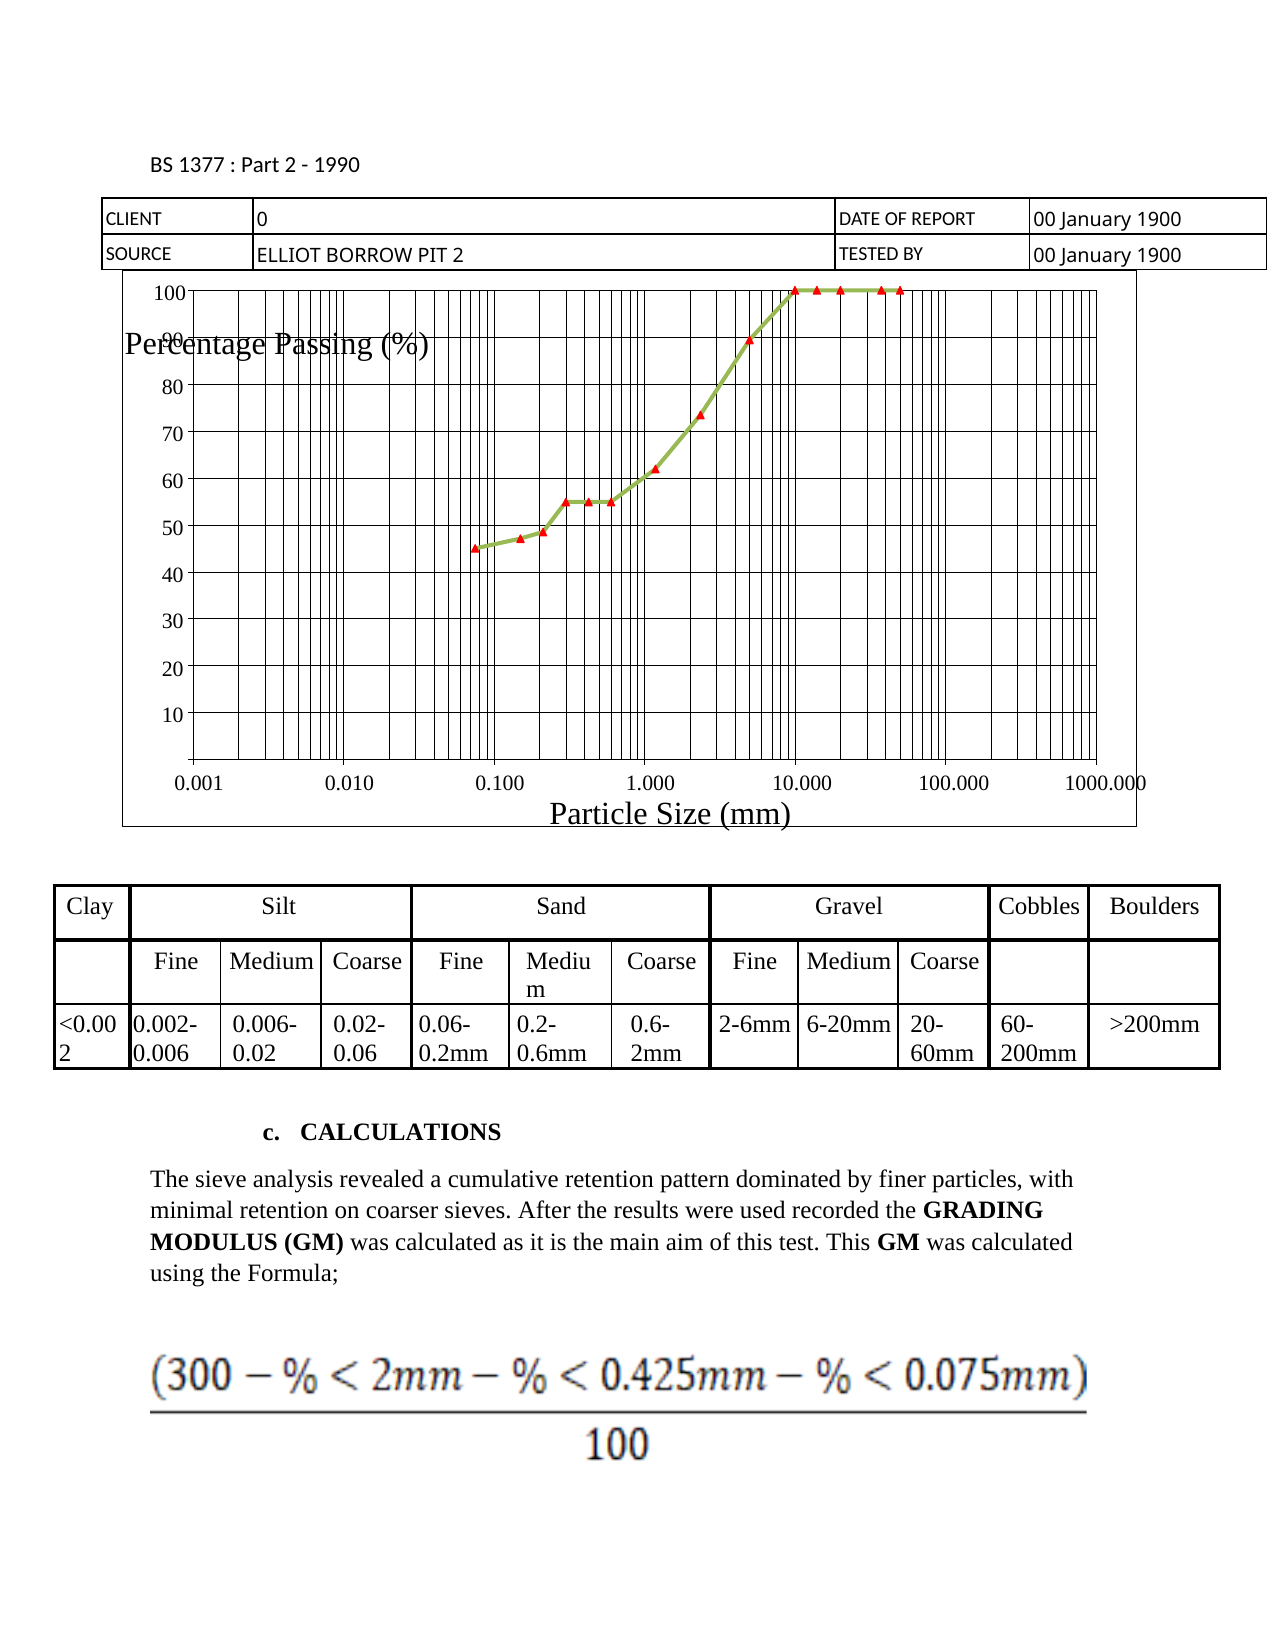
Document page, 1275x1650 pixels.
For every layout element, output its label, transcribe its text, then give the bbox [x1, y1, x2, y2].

table_cell Coarse [899, 942, 987, 1003]
table_cell 0.2-0.6mm [510, 1005, 611, 1067]
table_cell Fine [712, 942, 797, 1003]
table_cell 60-200mm [991, 1005, 1087, 1067]
table_cell SOURCE [103, 235, 252, 268]
table_cell 0.6-2mm [612, 1005, 708, 1067]
table_cell 6-20mm [799, 1005, 897, 1067]
table_cell [991, 942, 1087, 1003]
table_header [321, 887, 410, 938]
table_cell >200mm [1090, 1005, 1218, 1067]
table_header Boulders [1090, 887, 1218, 938]
table_cell 0.006-0.02 [221, 1005, 320, 1067]
table_cell 0.06-0.2mm [413, 1005, 508, 1067]
table_header 0 [254, 199, 834, 233]
table_header Gravel [798, 887, 898, 938]
table_header [898, 887, 987, 938]
table_cell ELLIOT BORROW PIT 2 [254, 235, 834, 268]
table_cell 00 January 1900 [1030, 235, 1266, 268]
list CALCULATIONS [262, 1117, 1125, 1146]
table_cell [1090, 942, 1218, 1003]
table_header Cobbles [991, 887, 1087, 938]
picture [150, 1352, 1087, 1468]
text BS 1377 : Part 2 - 1990 [150, 150, 1125, 178]
table_cell <0.002 [56, 1005, 128, 1067]
table_cell Fine [132, 942, 220, 1003]
table_header [611, 887, 708, 938]
table_header CLIENT [103, 199, 252, 233]
table_header 00 January 1900 [1030, 199, 1266, 233]
table_cell 0.02-0.06 [322, 1005, 410, 1067]
table_header Clay [56, 887, 128, 938]
table_cell Fine [413, 942, 508, 1003]
table_cell 0.002-0.006 [132, 1005, 220, 1067]
table_cell 2-6mm [712, 1005, 797, 1067]
table_cell Medium [799, 942, 897, 1003]
text The sieve analysis revealed a cumulative retention pattern dominated by finer particles, with minimal retention on coarser sieves. After the results were used recorded the GRADING MODULUS (GM) was calculated as it is the main aim of this test. This GM was calculated using the Formula; [150, 1164, 1125, 1286]
table_header Silt [132, 887, 321, 938]
table_header Sand [413, 887, 611, 938]
table_header DATE OF REPORT [836, 199, 1029, 233]
table_cell Medium [510, 942, 611, 1003]
table_cell Coarse [612, 942, 708, 1003]
table_header [712, 887, 798, 938]
table_cell 20-60mm [899, 1005, 987, 1067]
table_cell Medium [221, 942, 320, 1003]
table_cell TESTED BY [836, 235, 1029, 268]
table_cell Coarse [322, 942, 410, 1003]
table_cell [56, 942, 128, 1003]
